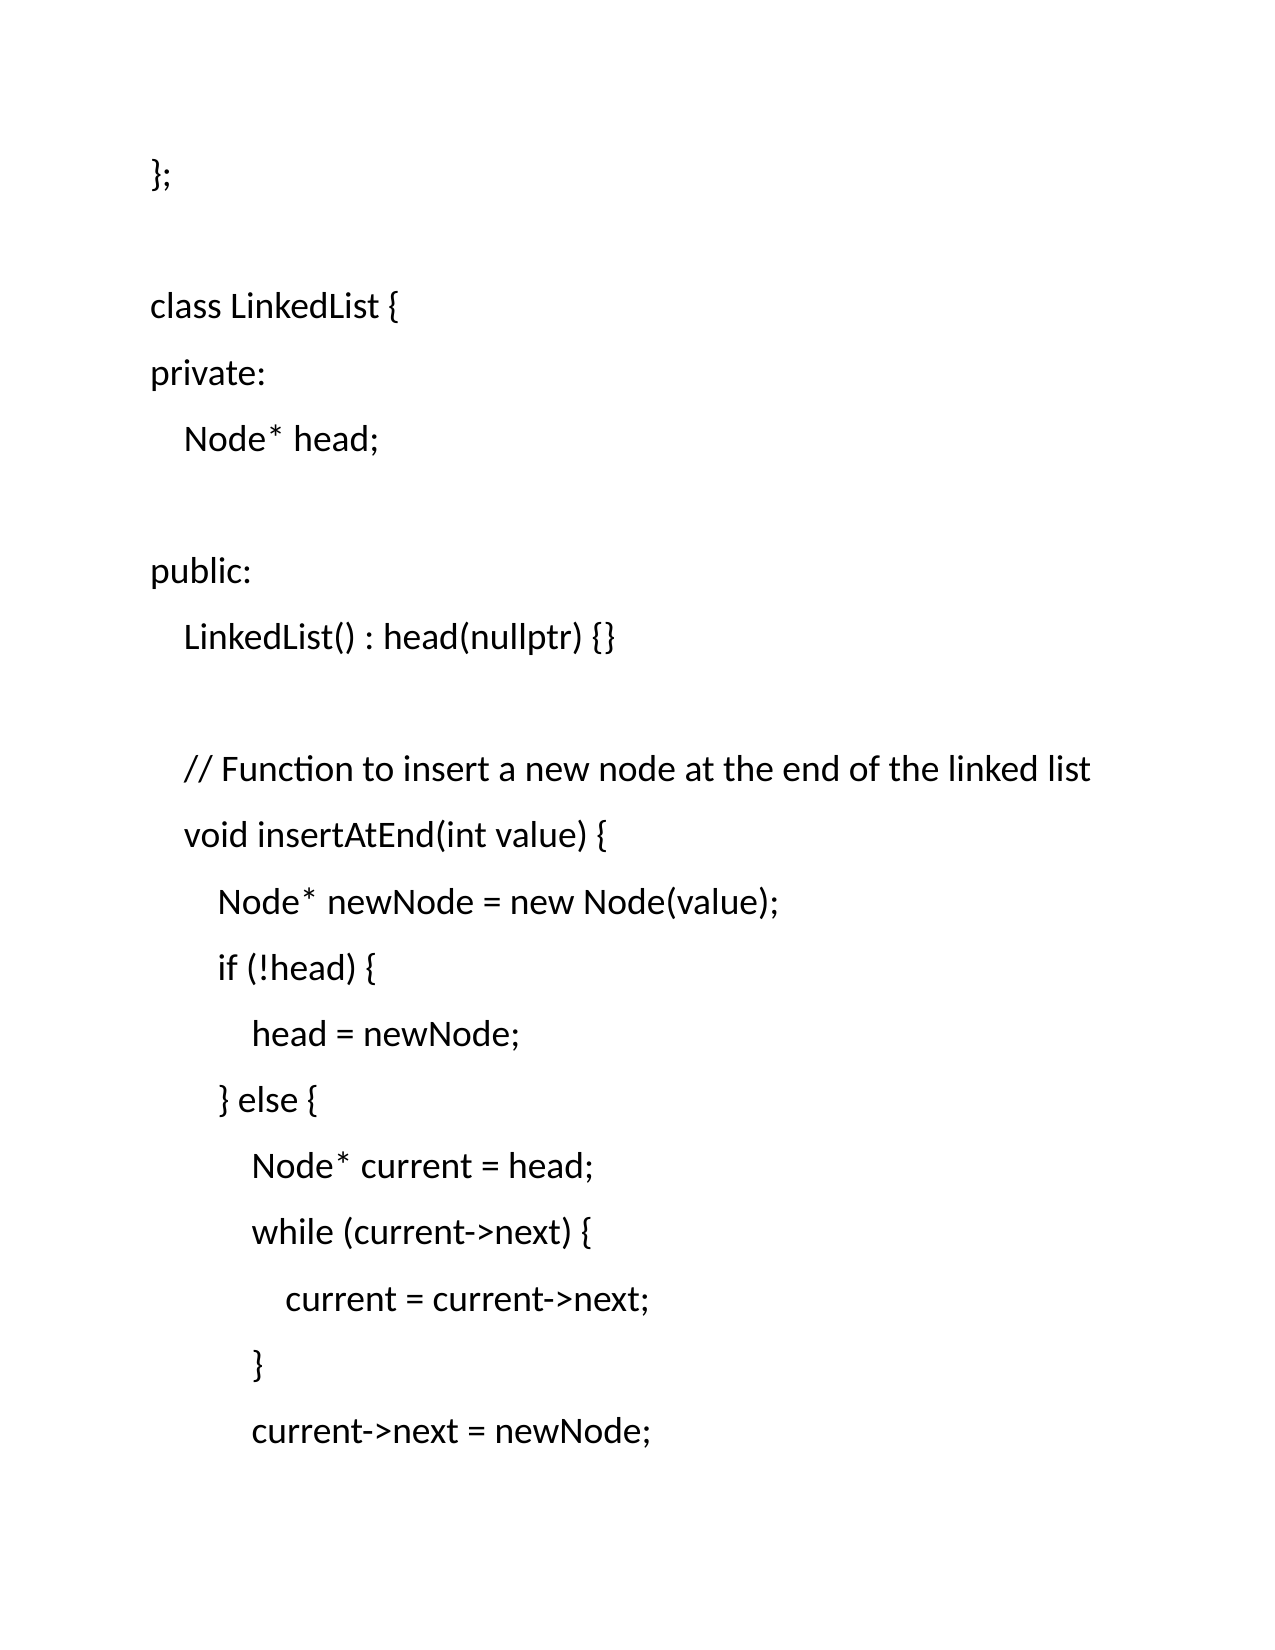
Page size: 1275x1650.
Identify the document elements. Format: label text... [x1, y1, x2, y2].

text Node* newNode = new Node(value); [150, 878, 1125, 923]
text }; [150, 150, 1125, 196]
text current->next = newNode; [150, 1407, 1125, 1453]
text Node* head; [150, 414, 1125, 460]
text head = newNode; [150, 1010, 1125, 1056]
text } else { [150, 1076, 1125, 1122]
text public: [150, 547, 1125, 593]
text // Function to insert a new node at the end of the linked list [150, 745, 1125, 791]
text while (current->next) { [150, 1208, 1125, 1254]
text void insertAtEnd(int value) { [150, 811, 1125, 857]
text LinkedList() : head(nullptr) {} [150, 613, 1125, 659]
text if (!head) { [150, 944, 1125, 989]
text current = current->next; [150, 1274, 1125, 1320]
text Node* current = head; [150, 1142, 1125, 1188]
text private: [150, 348, 1125, 394]
text } [150, 1341, 1125, 1386]
text class LinkedList { [150, 282, 1125, 328]
